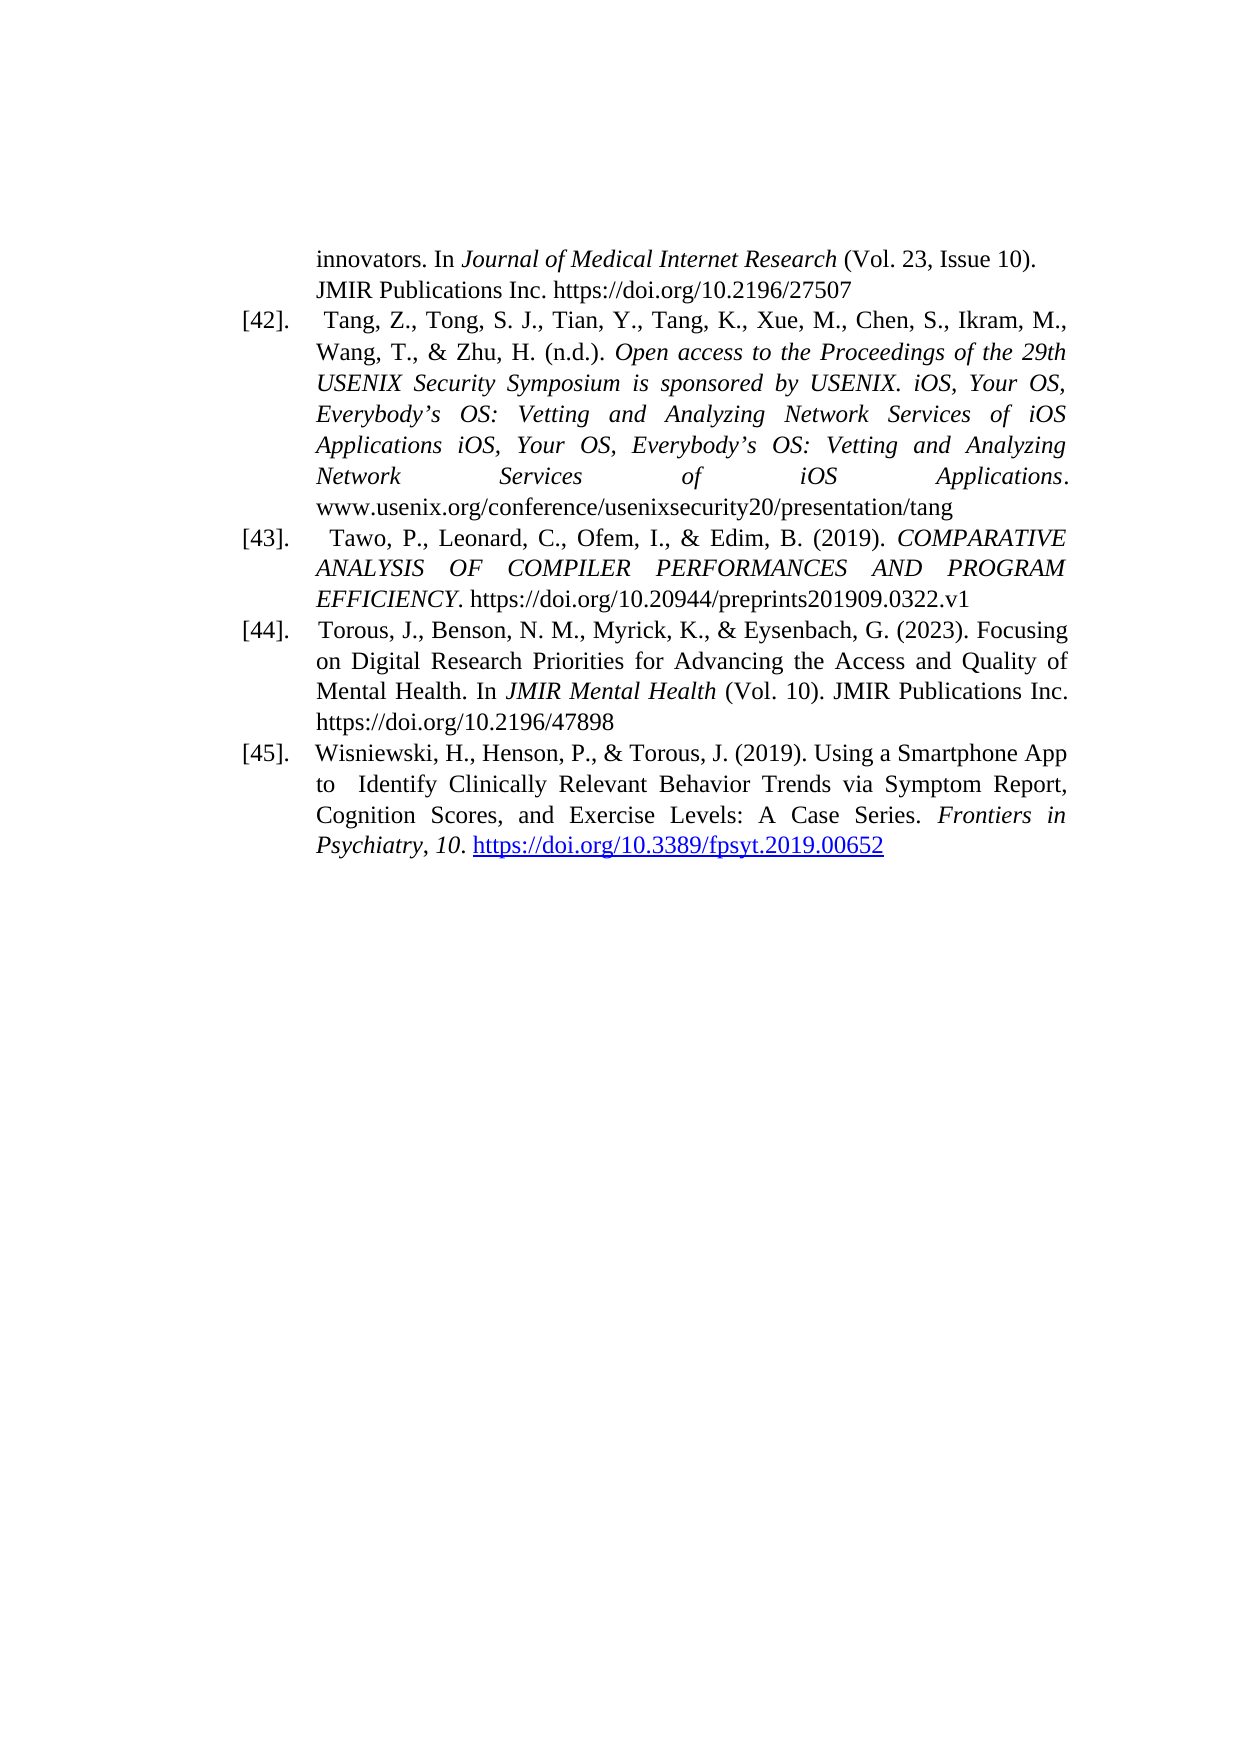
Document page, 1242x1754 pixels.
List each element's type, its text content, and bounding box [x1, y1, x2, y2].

text [44]. Torous, J., Benson, N. M., Myrick, K., & Eysenbach, G. (2023). Focusing on Digital Research Priorities for Advancing the Access and Quality of Mental Health. In JMIR Mental Health (Vol. 10). JMIR Publications Inc. https://doi.org/10.2196/47898 [242, 615, 1069, 736]
text [45]. Wisniewski, H., Henson, P., & Torous, J. (2019). Using a Smartphone App to Identify Clinically Relevant Behavior Trends via Symptom Report, Cognition Scores, and Exercise Levels: A Case Series. Frontiers in Psychiatry, 10. https://doi.org/10.3389/fpsyt.2019.00652 [242, 738, 1068, 859]
text [43]. Tawo, P., Leonard, C., Ofem, I., & Edim, B. (2019). COMPARATIVE ANALYSIS OF COMPILER PERFORMANCES AND PROGRAM EFFICIENCY. https://doi.org/10.20944/preprints201909.0322.v1 [242, 523, 1069, 613]
text [42]. Tang, Z., Tong, S. J., Tian, Y., Tang, K., Xue, M., Chen, S., Ikram, M., Wang, T., & Zhu, H. (n.d.). Open access to the Proceedings of the 29th USENIX Security Symposium is sponsored by USENIX. iOS, Your OS, Everybody’s OS: Vetting and Analyzing Network Services of iOS Applications iOS, Your OS, Everybody’s OS: Vetting and Analyzing Network Services of iOS Applications. www.usenix.org/conference/usenixsecurity20/presentation/tang [242, 306, 1069, 521]
text innovators. In Journal of Medical Internet Research (Vol. 23, Issue 10). JMIR Publications Inc. https://doi.org/10.2196/27507 [316, 244, 1069, 303]
